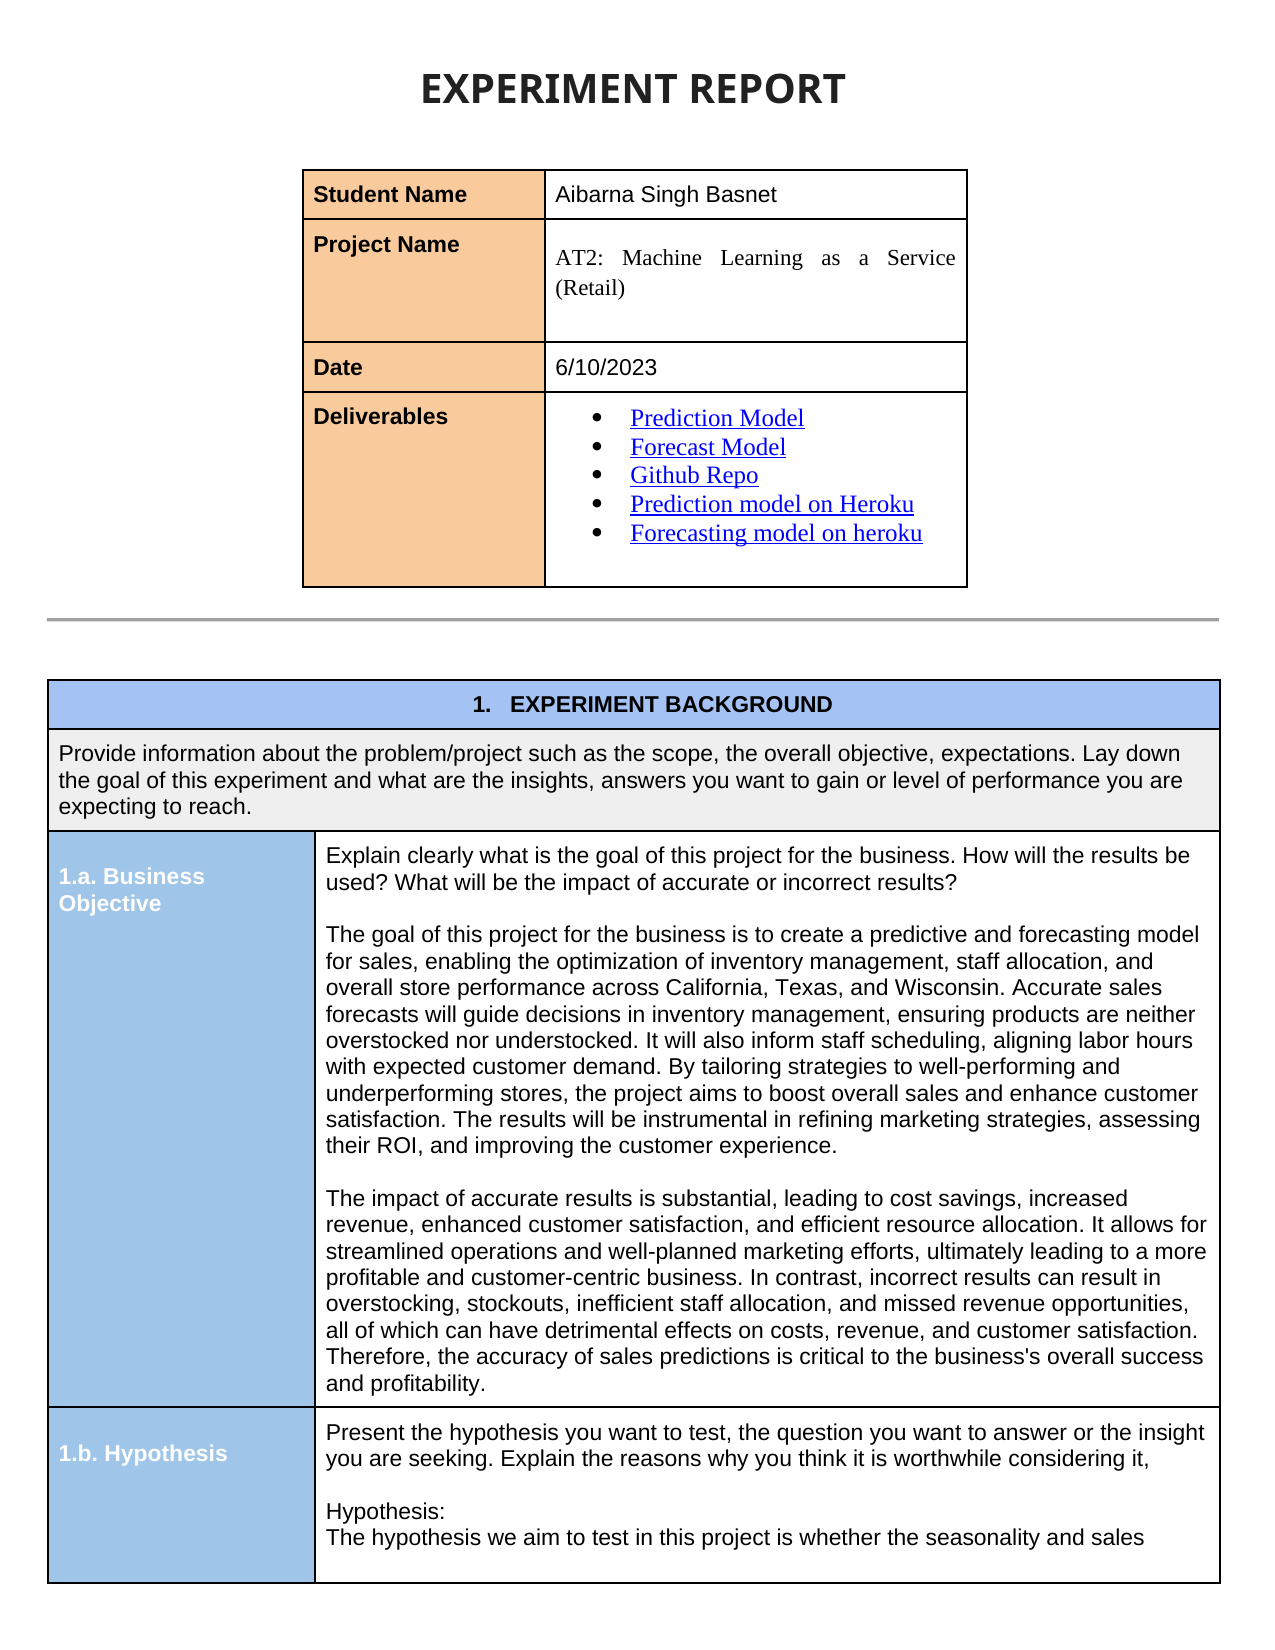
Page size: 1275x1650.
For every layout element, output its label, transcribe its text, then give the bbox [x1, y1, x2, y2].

table_cell 1.b. Hypothesis [49, 1408, 314, 1582]
table_cell AT2: Machine Learning as a Service (Retail) [546, 220, 966, 341]
table_cell Deliverables [304, 393, 544, 586]
table_header Aibarna Singh Basnet [546, 171, 966, 218]
table_cell Prediction Model Forecast Model Github Repo Prediction model on Heroku Forecasting model on heroku [546, 393, 966, 586]
table_cell Project Name [304, 220, 544, 341]
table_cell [316, 1408, 1219, 1582]
table_cell 1.a. Business Objective [49, 832, 314, 1406]
table_cell 6/10/2023 [546, 343, 966, 391]
table_cell Explain clearly what is the goal of this project for the business. How will the results be used? What will be the impact of accurate or incorrect results? The goal of this project for the business is to create a predictive and forecasting model for sales, enabling the optimization of inventory management, staff allocation, and overall store performance across California, Texas, and Wisconsin. Accurate sales forecasts will guide decisions in inventory management, ensuring products are neither overstocked nor understocked. It will also inform staff scheduling, aligning labor hours with expected customer demand. By tailoring strategies to well-performing and underperforming stores, the project aims to boost overall sales and enhance customer satisfaction. The results will be instrumental in refining marketing strategies, assessing their ROI, and improving the customer experience. The impact of accurate results is substantial, leading to cost savings, increased revenue, enhanced customer satisfaction, and efficient resource allocation. It allows for streamlined operations and well-planned marketing efforts, ultimately leading to a more profitable and customer-centric business. In contrast, incorrect results can result in overstocking, stockouts, inefficient staff allocation, and missed revenue opportunities, all of which can have detrimental effects on costs, revenue, and customer satisfaction. Therefore, the accuracy of sales predictions is critical to the business's overall success and profitability. [316, 832, 1219, 1406]
table_cell Date [304, 343, 544, 391]
subtitle EXPERIMENT REPORT [47, 60, 1219, 116]
table_header Student Name [304, 171, 544, 218]
table_header EXPERIMENT BACKGROUND [49, 681, 1219, 728]
table_cell Provide information about the problem/project such as the scope, the overall objective, expectations. Lay down the goal of this experiment and what are the insights, answers you want to gain or level of performance you are expecting to reach. [49, 730, 1219, 830]
